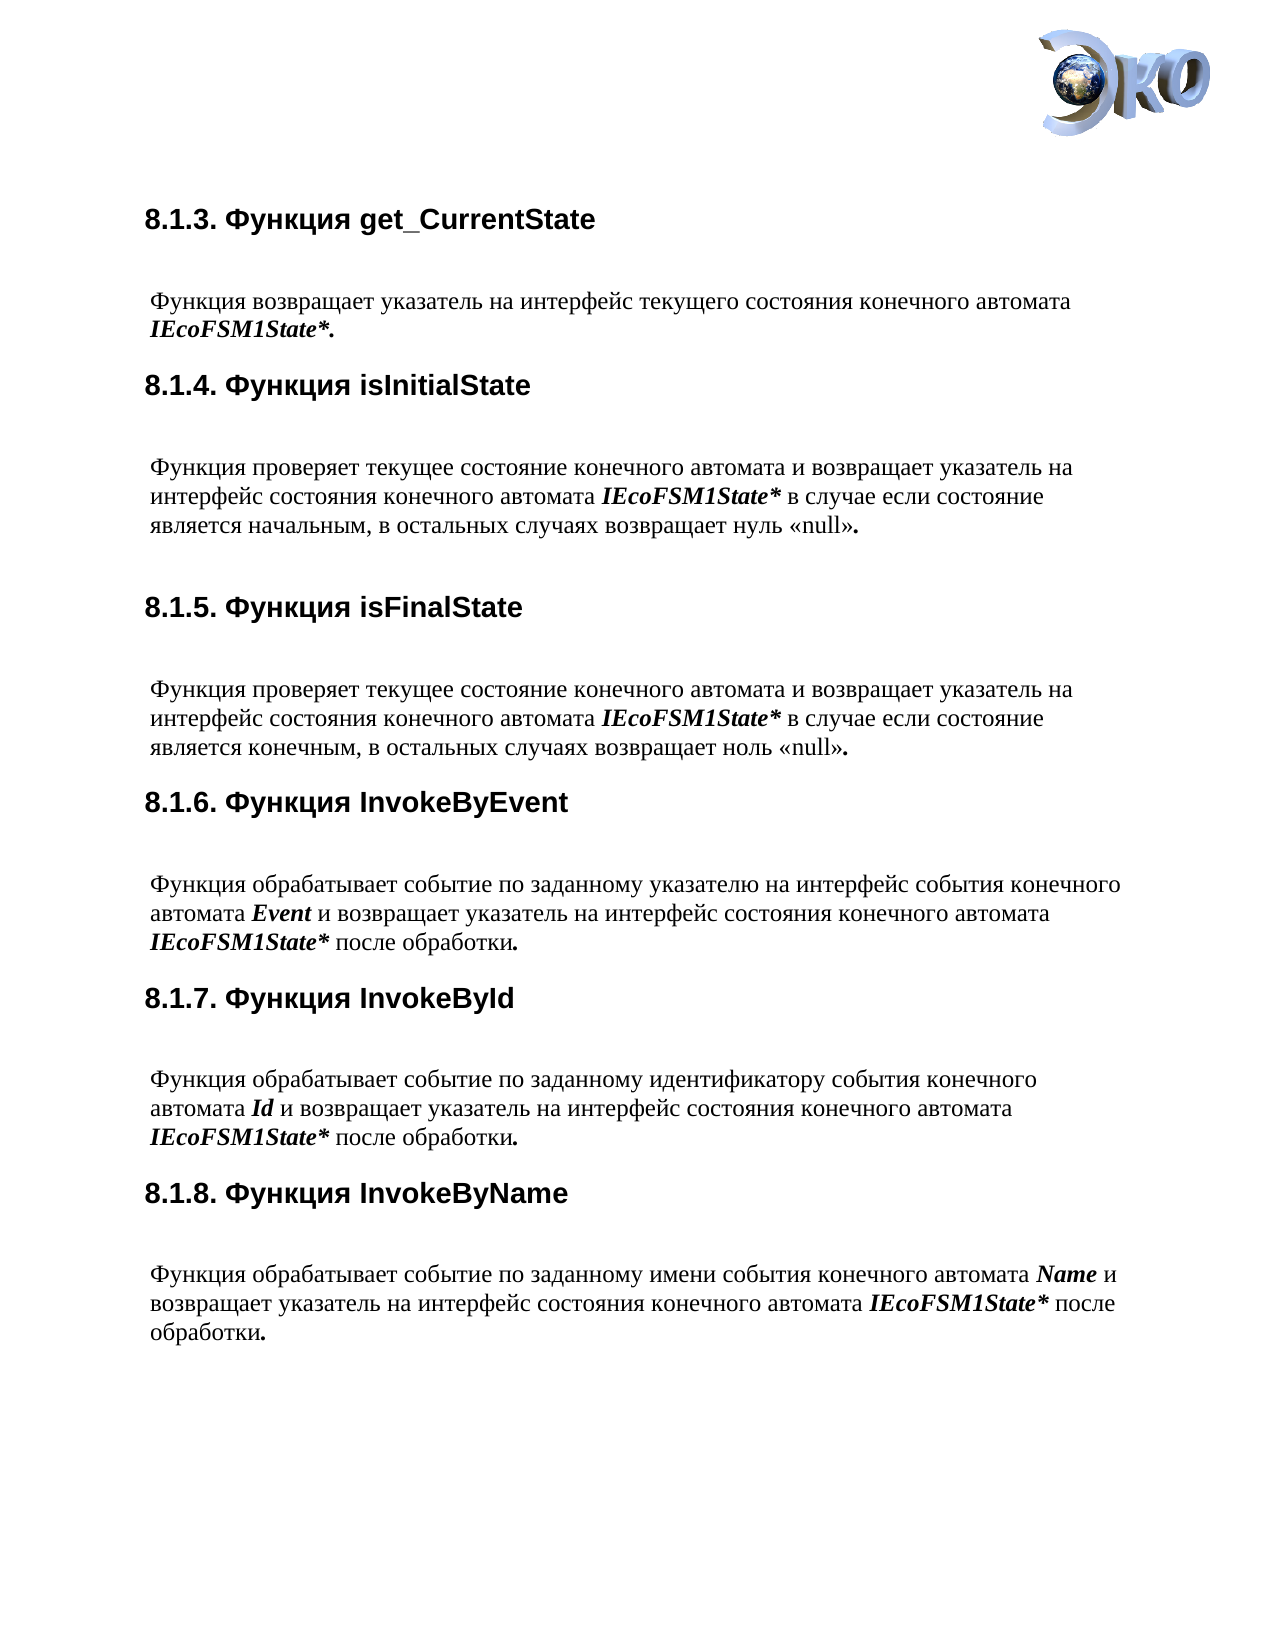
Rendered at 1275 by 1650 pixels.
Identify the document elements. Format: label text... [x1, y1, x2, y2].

text Функция проверяет текущее состояние конечного автомата и возвращает указатель на интерфейс состояния конечного автомата IEcoFSM1State* в случае если состояние является конечным, в остальных случаях возвращает ноль «null». [150, 674, 1125, 761]
list Функция InvokeByName [144, 1176, 1125, 1209]
text Функция обрабатывает событие по заданному указателю на интерфейс события конечного автомата Event и возвращает указатель на интерфейс состояния конечного автомата IEcoFSM1State* после обработки. [150, 869, 1125, 956]
list Функция isInitialState [144, 368, 1125, 402]
picture [1036, 29, 1212, 137]
list Функция InvokeById [144, 981, 1125, 1014]
text Функция обрабатывает событие по заданному имени события конечного автомата Name и возвращает указатель на интерфейс состояния конечного автомата IEcoFSM1State* после обработки. [150, 1259, 1125, 1346]
text Функция возвращает указатель на интерфейс текущего состояния конечного автомата IEcoFSM1State*. [150, 286, 1125, 343]
list Функция get_CurrentState [144, 202, 1125, 236]
list Функция isFinalState [144, 590, 1125, 624]
text Функция обрабатывает событие по заданному идентификатору события конечного автомата Id и возвращает указатель на интерфейс состояния конечного автомата IEcoFSM1State* после обработки. [150, 1064, 1125, 1151]
list Функция InvokeByEvent [144, 786, 1125, 819]
text Функция проверяет текущее состояние конечного автомата и возвращает указатель на интерфейс состояния конечного автомата IEcoFSM1State* в случае если состояние является начальным, в остальных случаях возвращает нуль «null». [150, 452, 1125, 538]
